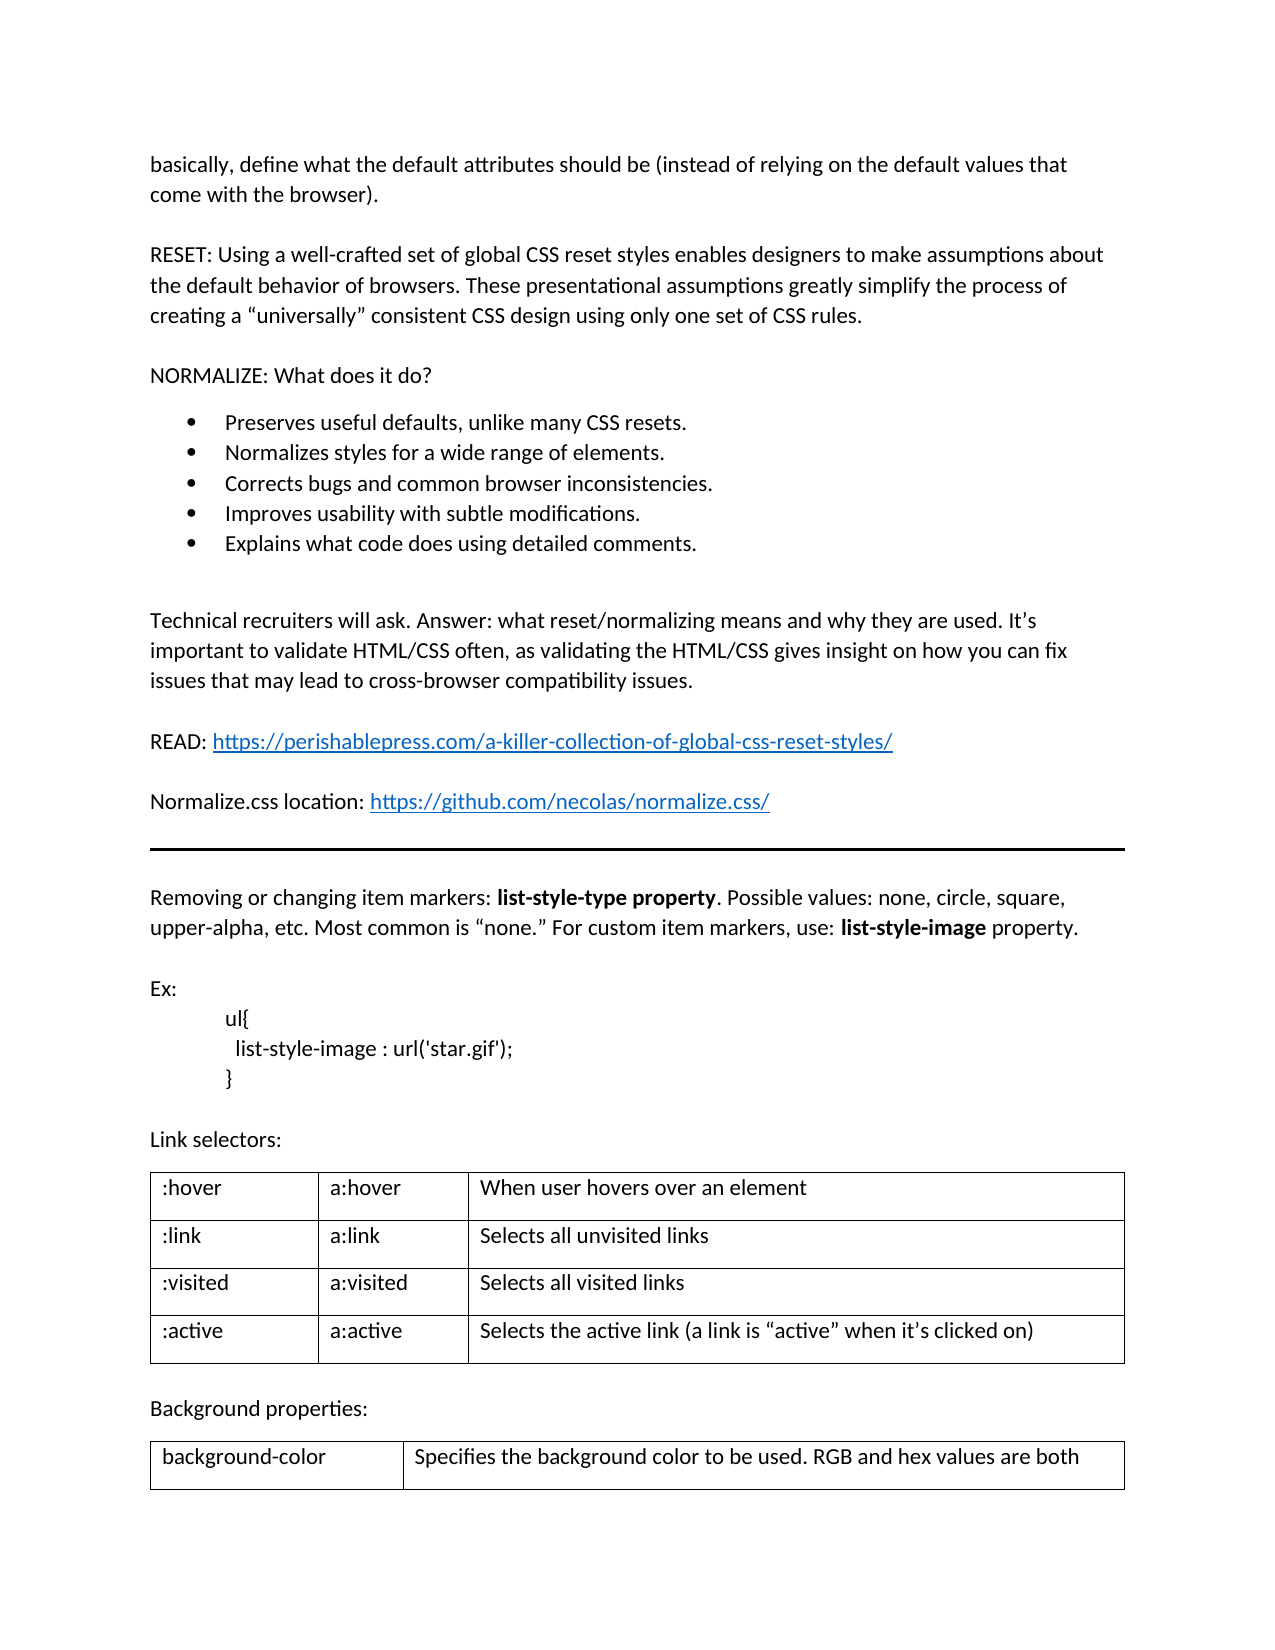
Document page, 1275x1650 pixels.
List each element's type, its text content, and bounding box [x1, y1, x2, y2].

text NORMALIZE: What does it do? [150, 361, 1125, 389]
table_cell :visited [151, 1269, 318, 1315]
table_header background-color [151, 1442, 403, 1489]
table_cell Selects the active link (a link is “active” when it’s clicked on) [469, 1316, 1124, 1363]
list Preserves useful defaults, unlike many CSS resets. [187, 408, 1125, 436]
table_cell a:visited [319, 1269, 468, 1315]
text Technical recruiters will ask. Answer: what reset/normalizing means and why they are used. It’s important to validate HTML/CSS often, as validating the HTML/CSS gives insight on how you can fix issues that may lead to cross-browser compatibility issues. [150, 606, 1125, 695]
text RESET: Using a well-crafted set of global CSS reset styles enables designers to make assumptions about the default behavior of browsers. These presentational assumptions greatly simplify the process of creating a “universally” consistent CSS design using only one set of CSS rules. [150, 241, 1125, 329]
table_cell Selects all unvisited links [469, 1221, 1124, 1267]
list Normalizes styles for a wide range of elements. [187, 438, 1125, 467]
table_cell a:link [319, 1221, 468, 1267]
text } [225, 1064, 1125, 1093]
text Background properties: [150, 1394, 1125, 1422]
text list-style-image : url('star.gif'); [225, 1034, 1125, 1062]
table_cell Selects all visited links [469, 1269, 1124, 1315]
text Ex: [150, 974, 1125, 1002]
text ul{ [225, 1004, 1125, 1032]
table_header a:hover [319, 1173, 468, 1220]
list Corrects bugs and common browser inconsistencies. [187, 469, 1125, 497]
table_cell :active [151, 1316, 318, 1363]
text Link selectors: [150, 1125, 1125, 1153]
table_header :hover [151, 1173, 318, 1220]
list Improves usability with subtle modifications. [187, 499, 1125, 527]
text READ: https://perishablepress.com/a-killer-collection-of-global-css-reset-styles/ [150, 727, 1125, 755]
text Removing or changing item markers: list-style-type property. Possible values: none, circle, square, upper-alpha, etc. Most common is “none.” For custom item markers, use: list-style-image property. [150, 883, 1125, 942]
table_cell a:active [319, 1316, 468, 1363]
table_cell :link [151, 1221, 318, 1267]
text Normalize.css location: https://github.com/necolas/normalize.css/ [150, 787, 1125, 816]
table_header When user hovers over an element [469, 1173, 1124, 1220]
list Explains what code does using detailed comments. [187, 529, 1125, 557]
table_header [404, 1442, 1124, 1489]
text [150, 150, 1125, 208]
